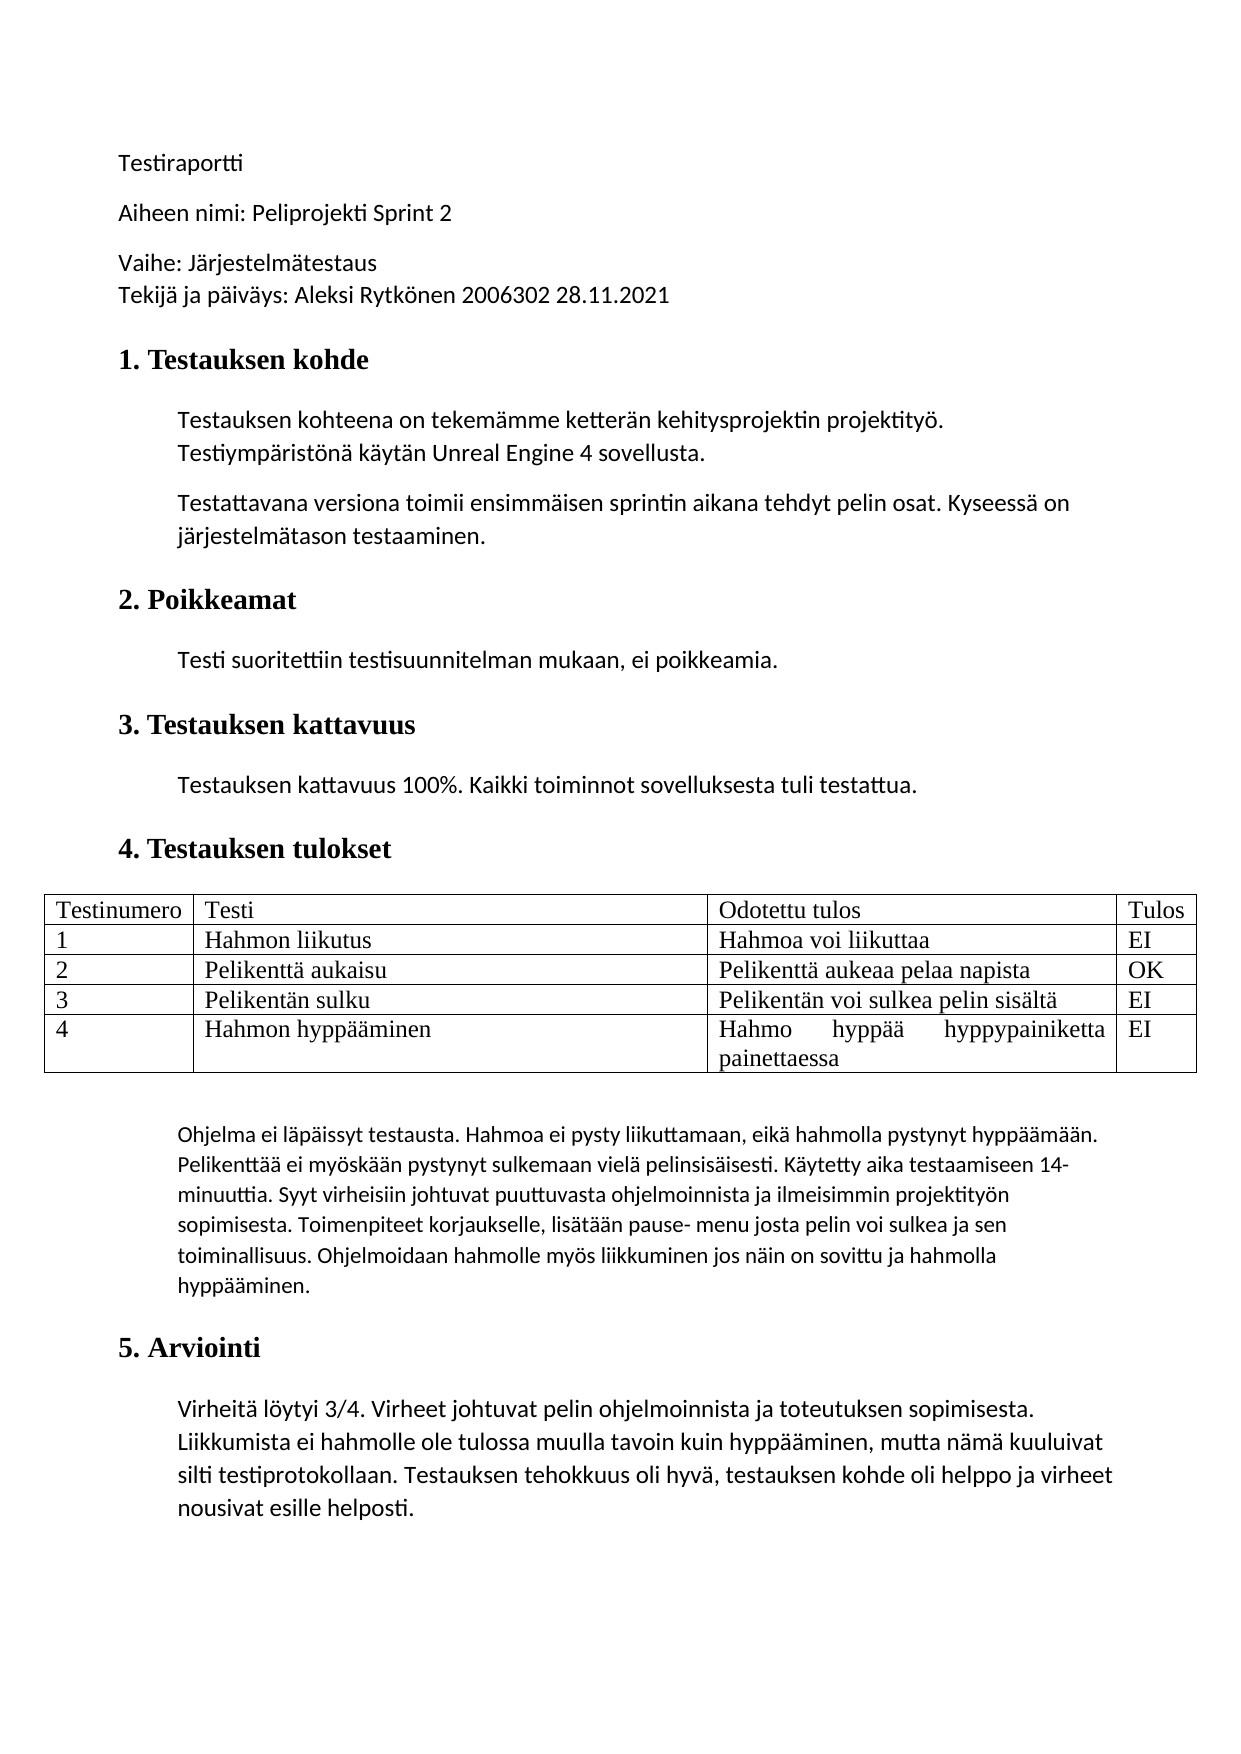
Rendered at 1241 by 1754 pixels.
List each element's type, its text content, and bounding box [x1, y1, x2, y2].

table_cell Hahmo hyppää hyppypainiketta painettaessa [708, 1015, 1116, 1072]
table_cell 3 [45, 985, 193, 1013]
subtitle 1. Testauksen kohde [118, 342, 1122, 375]
subtitle 3. Testauksen kattavuus [118, 707, 1122, 740]
text Virheitä löytyi 3/4. Virheet johtuvat pelin ohjelmoinnista ja toteutuksen sopimisesta. Liikkumista ei hahmolle ole tulossa muulla tavoin kuin hyppääminen, mutta nämä kuuluivat silti testiprotokollaan. Testauksen tehokkuus oli hyvä, testauksen kohde oli helppo ja virheet nousivat esille helposti. [177, 1393, 1122, 1522]
table_cell OK [1117, 955, 1196, 984]
table_cell Hahmon liikutus [194, 925, 707, 954]
table_cell EI [1117, 925, 1196, 954]
table_cell EI [1117, 1015, 1196, 1072]
text Testi suoritettiin testisuunnitelman mukaan, ei poikkeamia. [177, 645, 1122, 675]
table_cell Pelikentän sulku [194, 985, 707, 1013]
table_cell 1 [45, 925, 193, 954]
table_cell 2 [45, 955, 193, 984]
table_cell Hahmon hyppääminen [194, 1015, 707, 1072]
table_header Testi [194, 895, 707, 924]
table_header Testinumero [45, 895, 193, 924]
subtitle 5. Arviointi [118, 1330, 1122, 1364]
table_cell Pelikenttä aukaisu [194, 955, 707, 984]
subtitle 2. Poikkeamat [118, 582, 1122, 616]
subtitle 4. Testauksen tulokset [118, 832, 1122, 865]
table_cell EI [1117, 985, 1196, 1013]
table_cell 4 [45, 1015, 193, 1072]
text Ohjelma ei läpäissyt testausta. Hahmoa ei pysty liikuttamaan, eikä hahmolla pystynyt hyppäämään. Pelikenttää ei myöskään pystynyt sulkemaan vielä pelinsisäisesti. Käytetty aika testaamiseen 14-minuuttia. Syyt virheisiin johtuvat puuttuvasta ohjelmoinnista ja ilmeisimmin projektityön sopimisesta. Toimenpiteet korjaukselle, lisätään pause- menu josta pelin voi sulkea ja sen toiminallisuus. Ohjelmoidaan hahmolle myös liikkuminen jos näin on sovittu ja hahmolla hyppääminen. [177, 1120, 1122, 1299]
table_header Tulos [1117, 895, 1196, 924]
table_cell Pelikentän voi sulkea pelin sisältä [708, 985, 1116, 1013]
text Vaihe: Järjestelmätestaus Tekijä ja päiväys: Aleksi Rytkönen 2006302 28.11.2021 [118, 247, 1122, 310]
text Testiraportti [118, 148, 1122, 178]
text Aiheen nimi: Peliprojekti Sprint 2 [118, 197, 1122, 228]
text Testattavana versiona toimii ensimmäisen sprintin aikana tehdyt pelin osat. Kyseessä on järjestelmätason testaaminen. [177, 487, 1122, 550]
table_cell Pelikenttä aukeaa pelaa napista [708, 955, 1116, 984]
text Testauksen kattavuus 100%. Kaikki toiminnot sovelluksesta tuli testattua. [177, 769, 1122, 800]
table_cell Hahmoa voi liikuttaa [708, 925, 1116, 954]
table_header Odotettu tulos [708, 895, 1116, 924]
text Testauksen kohteena on tekemämme ketterän kehitysprojektin projektityö. Testiympäristönä käytän Unreal Engine 4 sovellusta. [177, 404, 1122, 468]
